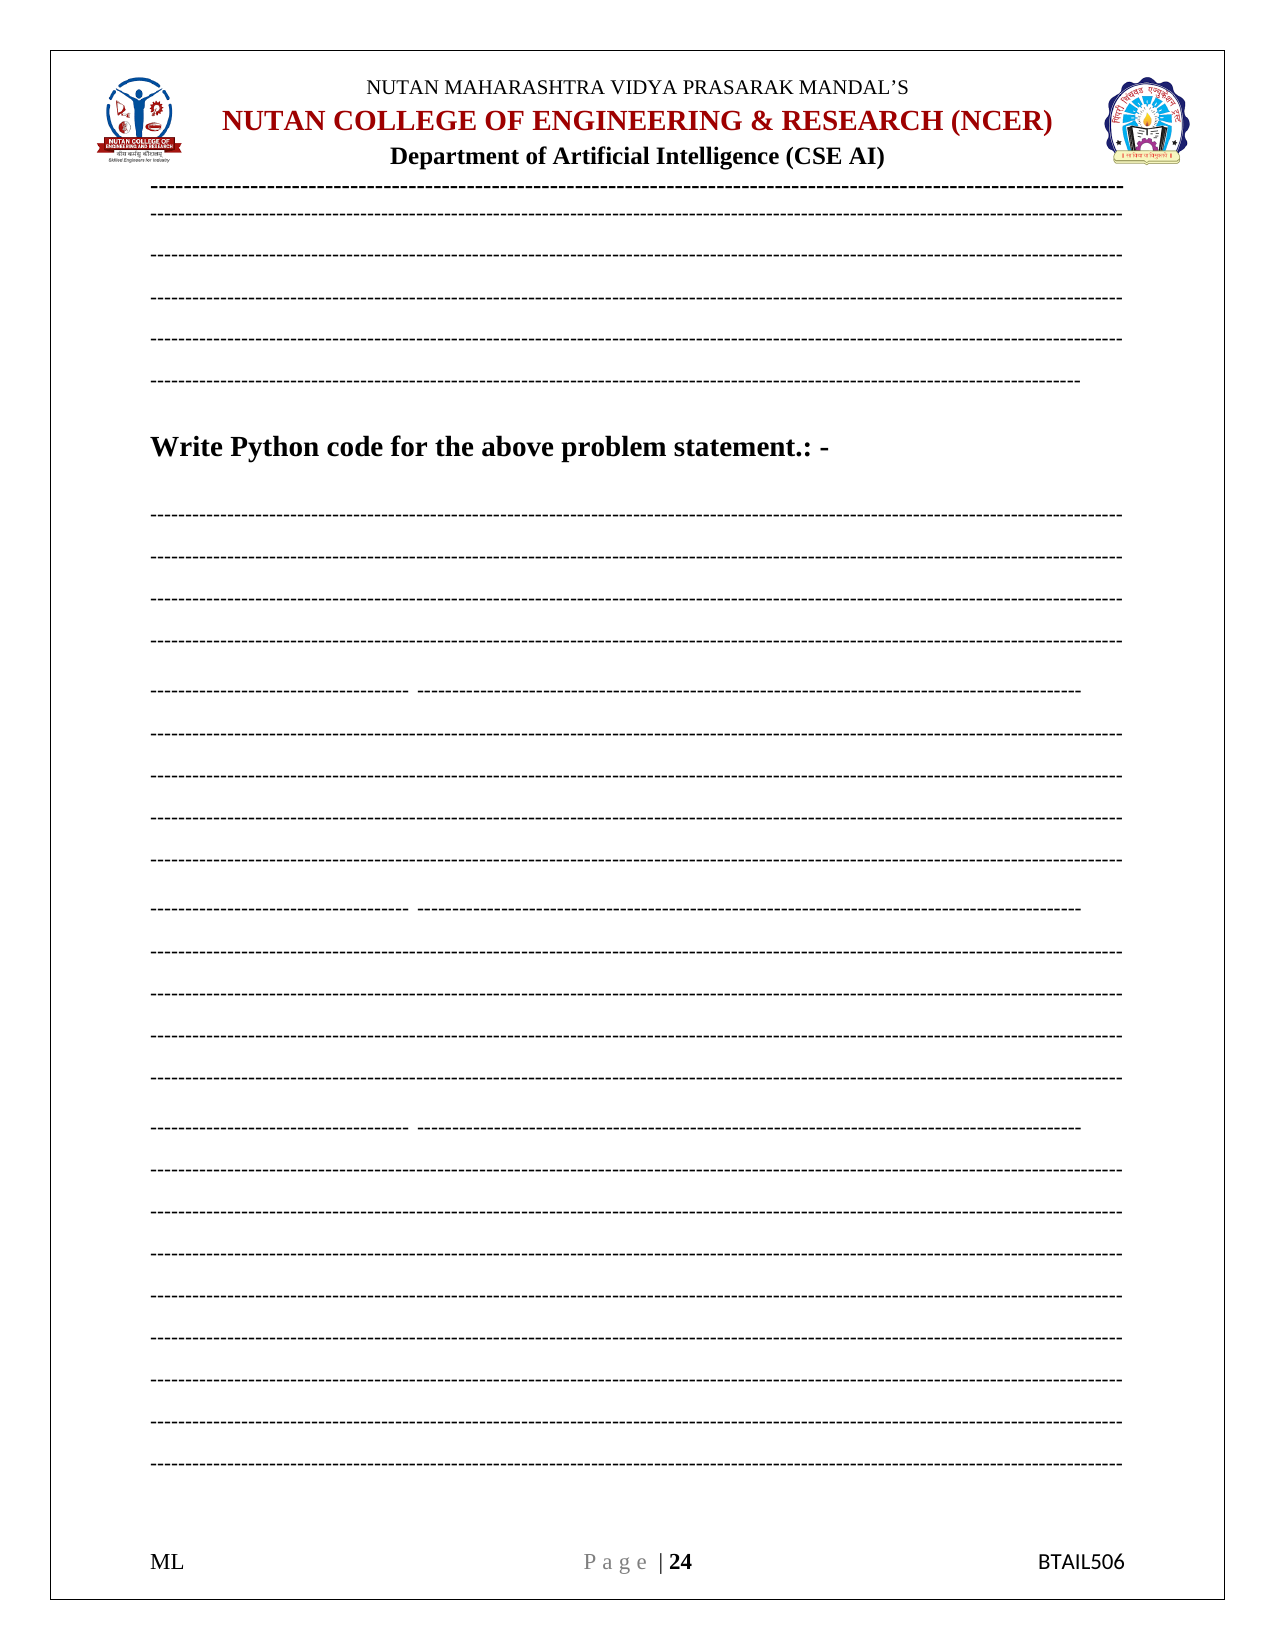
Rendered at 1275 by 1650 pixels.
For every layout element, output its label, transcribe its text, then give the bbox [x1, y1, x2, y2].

text Write Python code for the above problem statement.: - [150, 429, 1125, 463]
picture [1102, 75, 1193, 166]
picture [92, 73, 183, 164]
